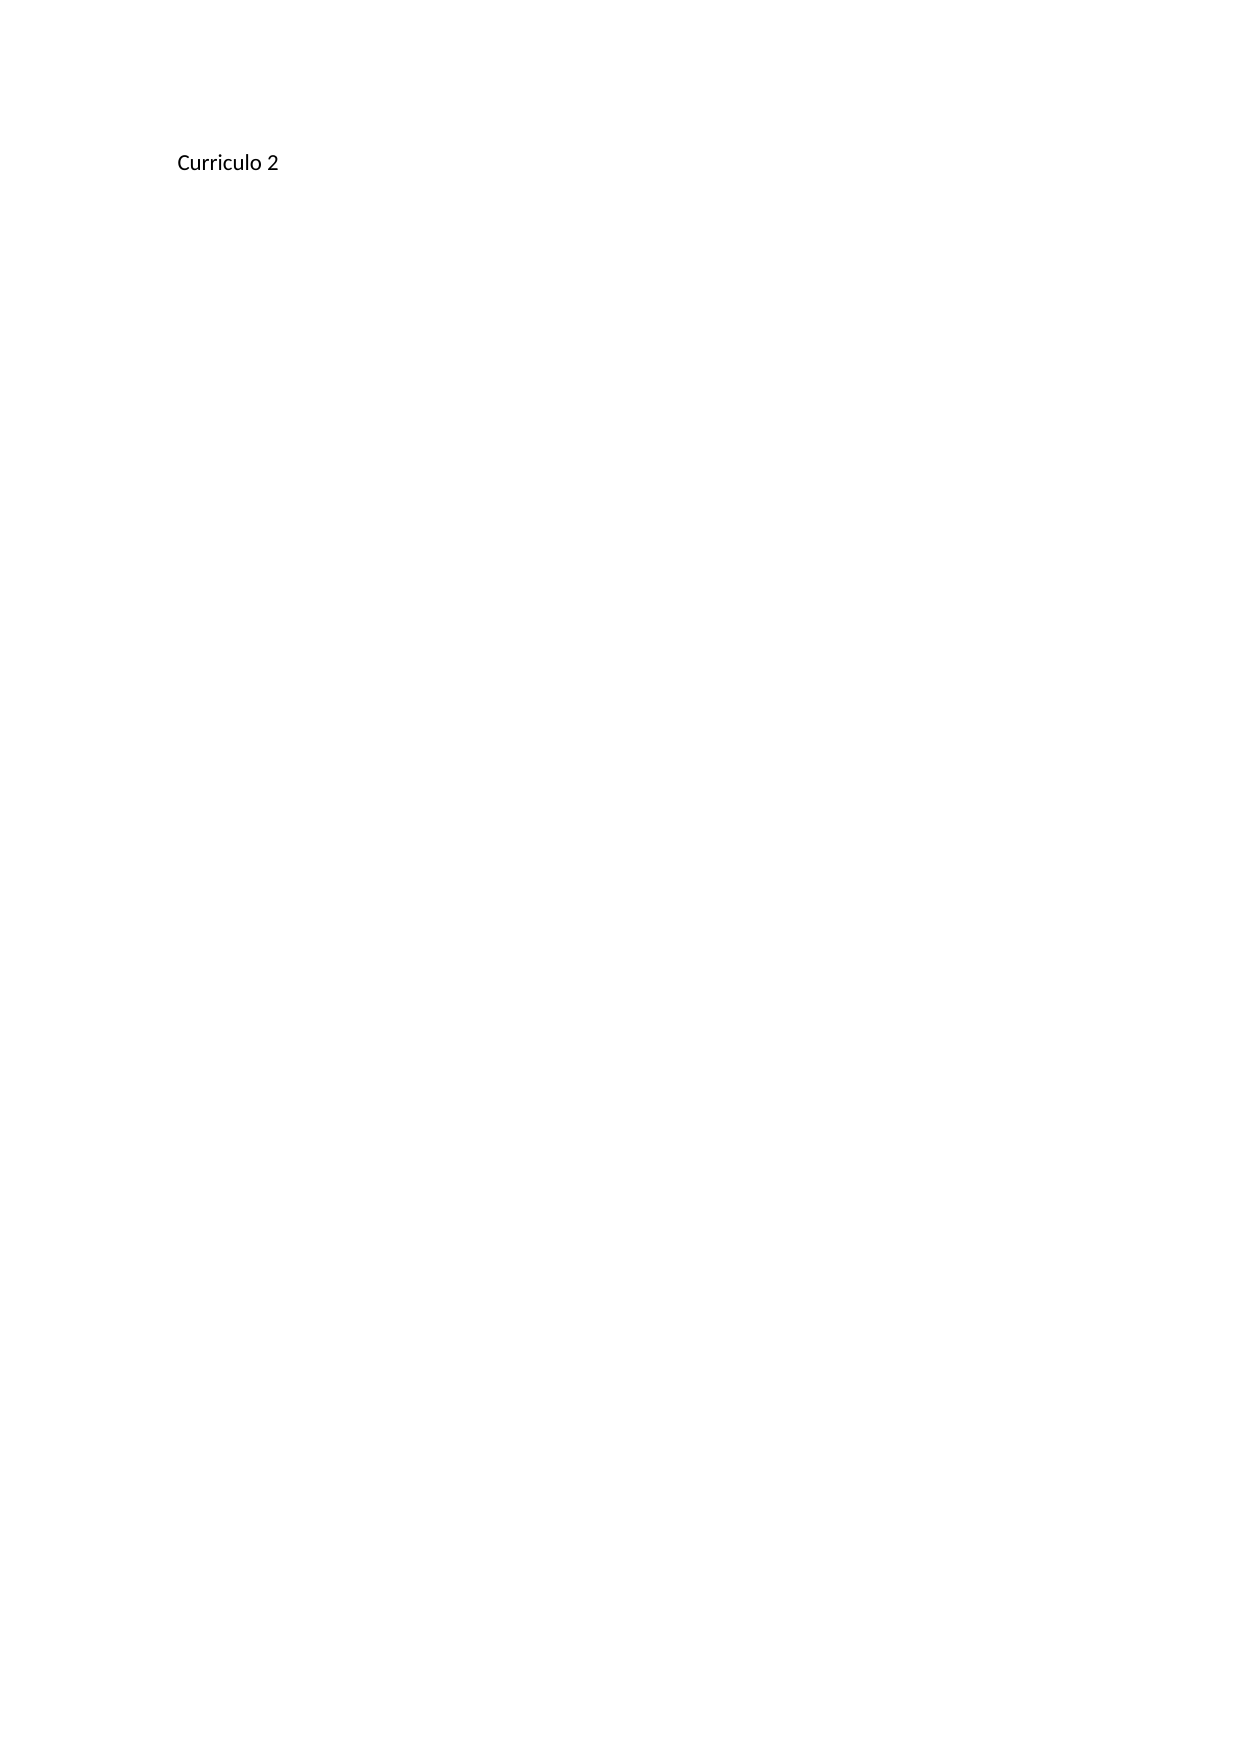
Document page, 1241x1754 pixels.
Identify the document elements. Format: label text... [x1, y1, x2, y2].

text Curriculo 2 [177, 148, 1063, 176]
